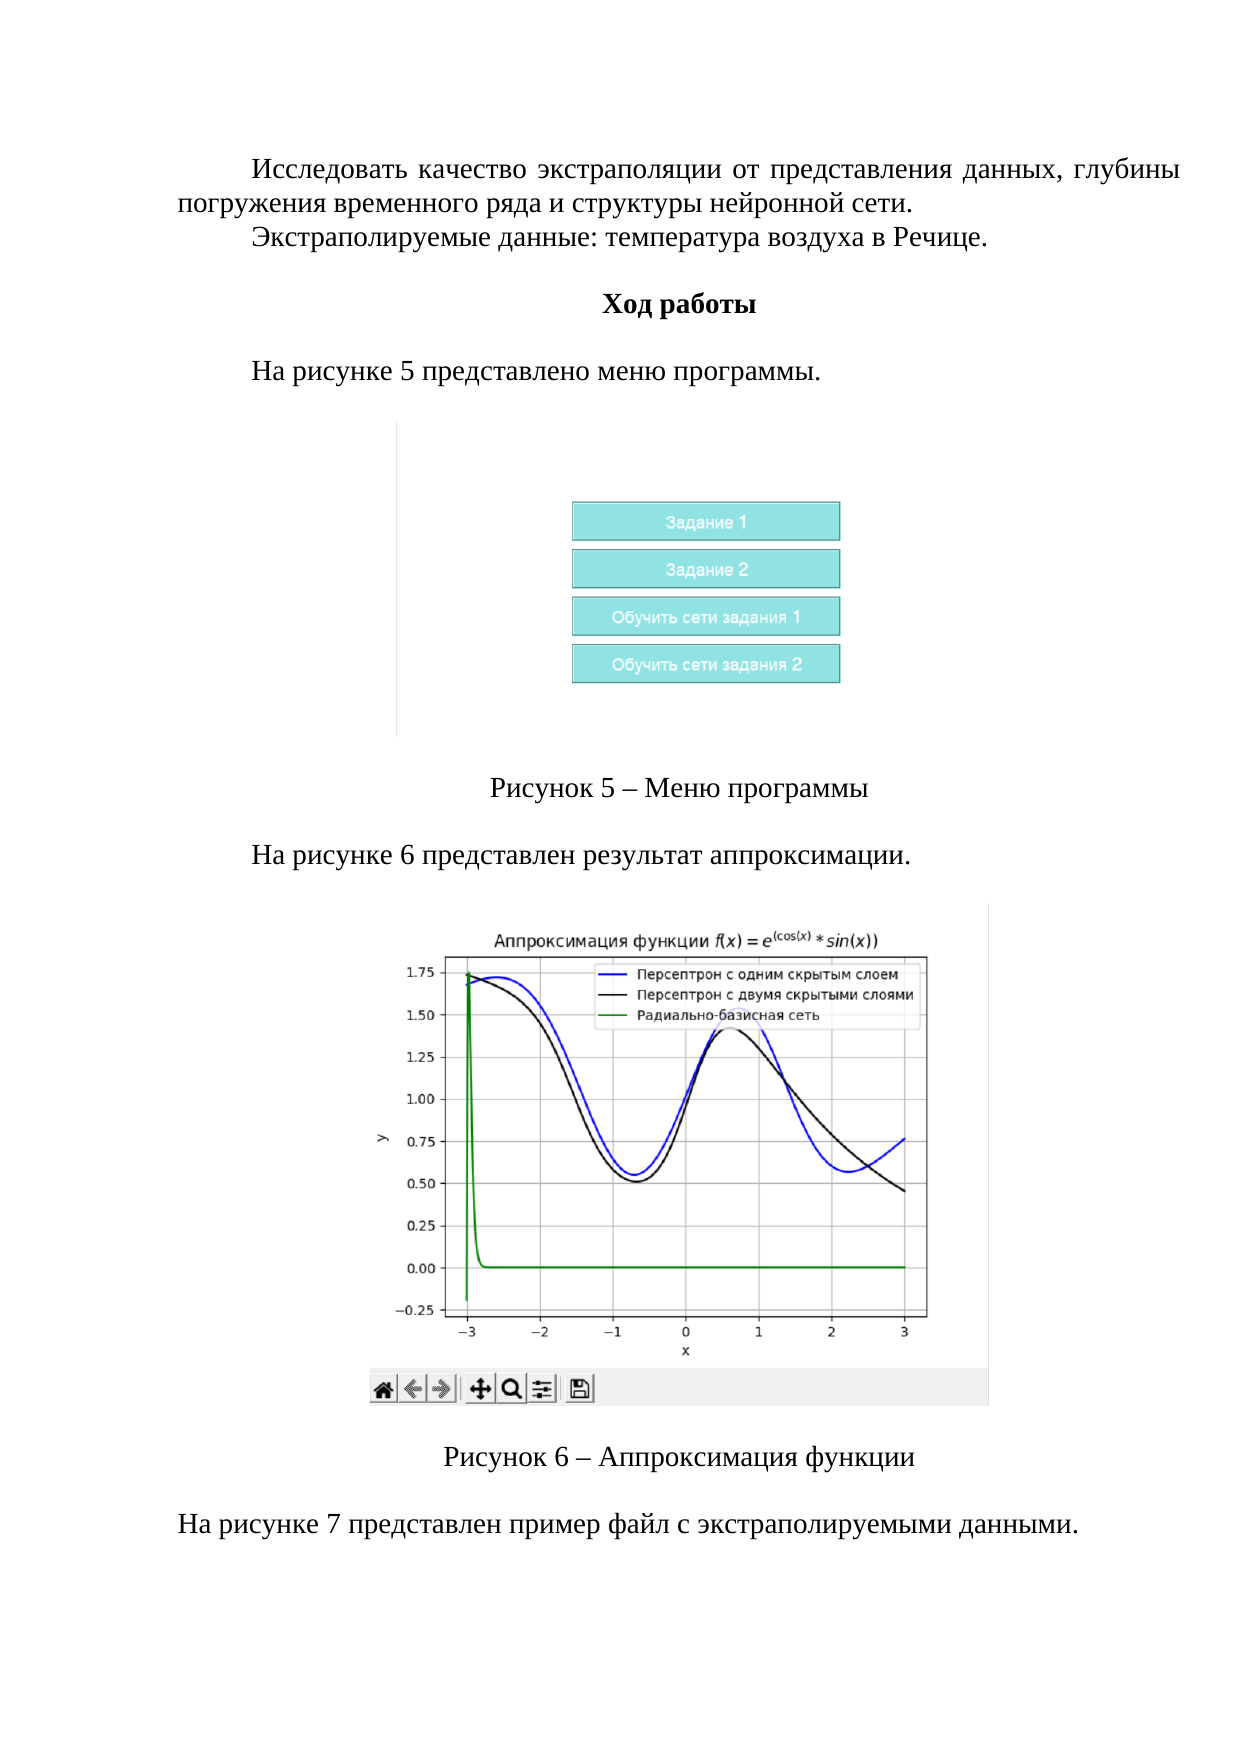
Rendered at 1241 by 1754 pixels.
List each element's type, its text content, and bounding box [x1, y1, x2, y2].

picture [396, 420, 962, 737]
text Исследовать качество экстраполяции от представления данных, глубины погружения временного ряда и структуры нейронной сети. [177, 152, 1181, 219]
text Рисунок 5 – Меню программы [177, 770, 1181, 803]
text Ход работы [177, 286, 1181, 319]
text На рисунке 7 представлен пример файл с экстраполируемыми данными. [177, 1506, 1181, 1539]
text Экстраполируемые данные: температура воздуха в Речице. [177, 219, 1181, 252]
text Рисунок 6 – Аппроксимация функции [177, 1439, 1181, 1472]
picture [369, 903, 989, 1406]
text На рисунке 5 представлено меню программы. [177, 353, 1181, 386]
text На рисунке 6 представлен результат аппроксимации. [177, 837, 1181, 870]
